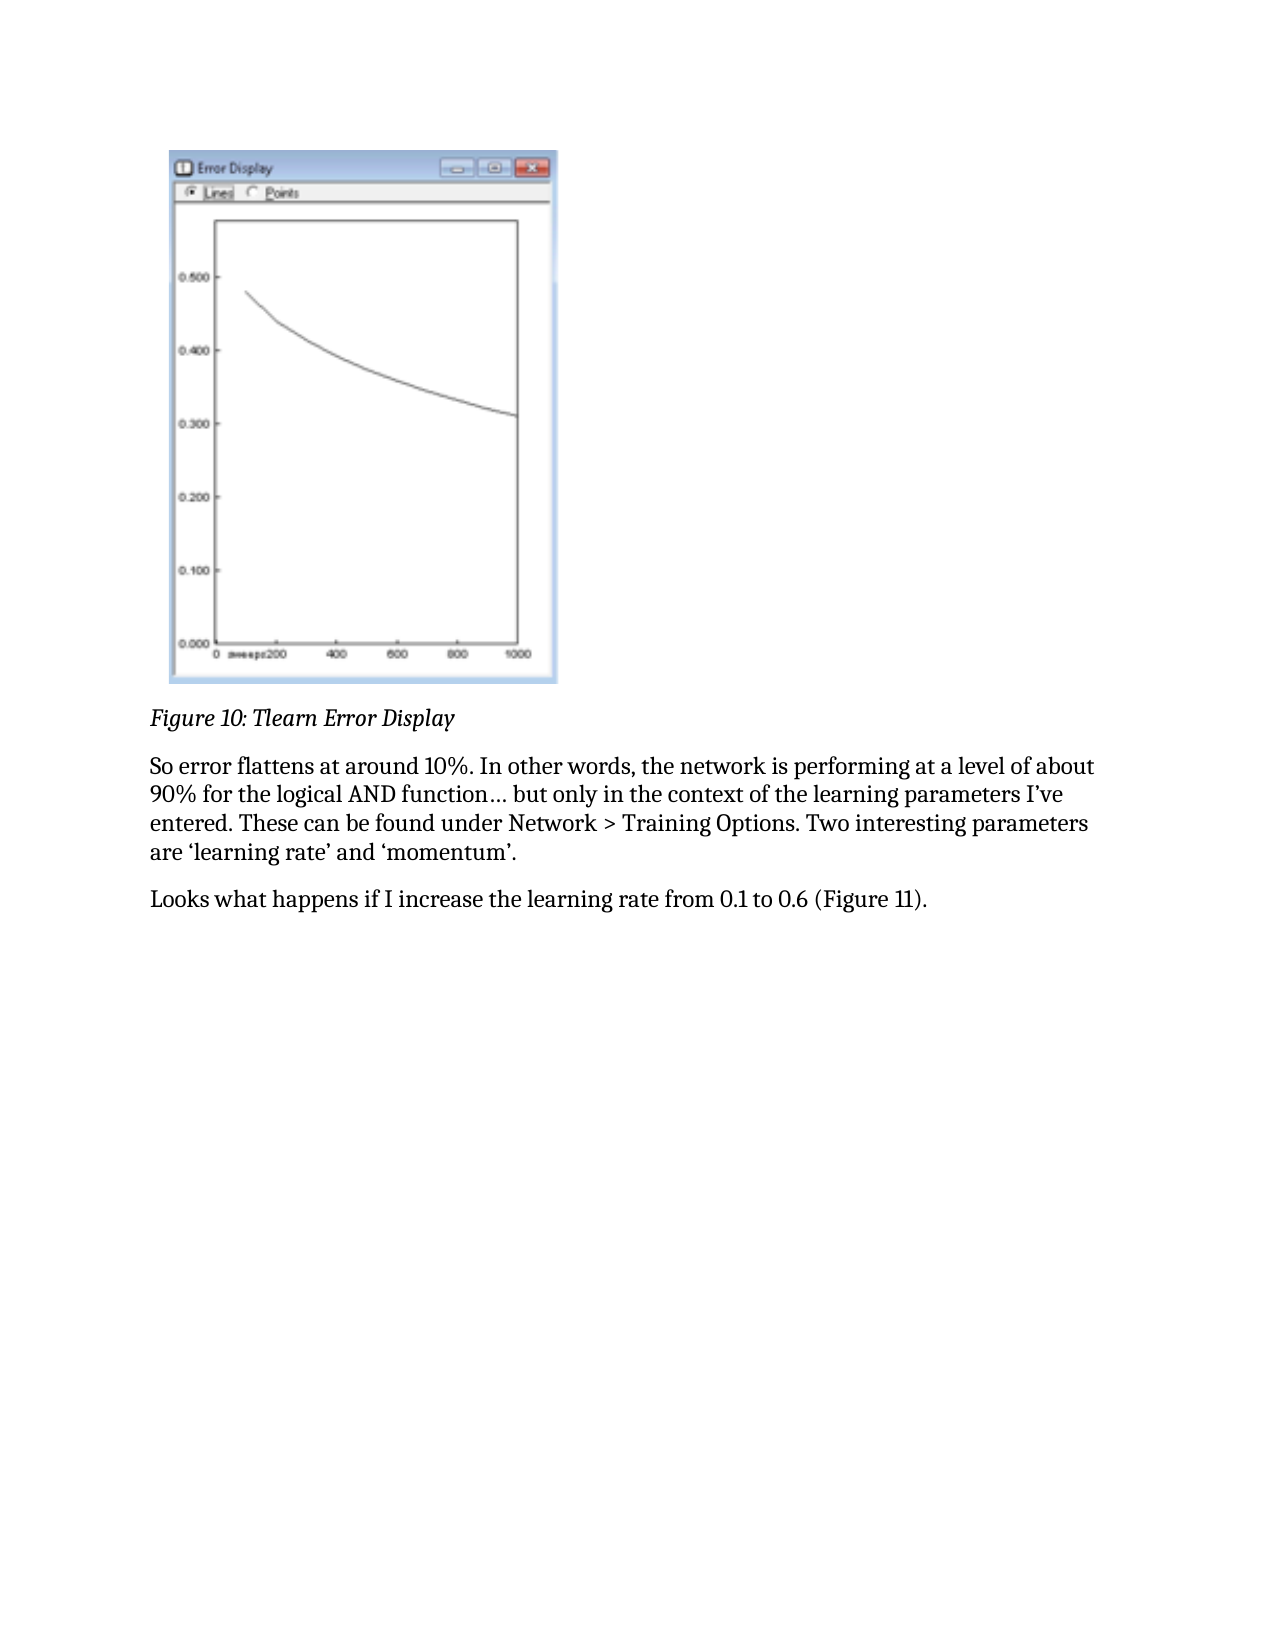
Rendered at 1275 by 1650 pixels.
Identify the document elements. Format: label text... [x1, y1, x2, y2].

text Figure 10: Tlearn Error Display [150, 704, 1125, 733]
text So error flattens at around 10%. In other words, the network is performing at a level of about 90% for the logical AND function… but only in the context of the learning parameters I’ve entered. These can be found under Network > Training Options. Two interesting parameters are ‘learning rate’ and ‘momentum’. [150, 752, 1125, 867]
text Looks what happens if I increase the learning rate from 0.1 to 0.6 (Figure 11). [150, 885, 1125, 914]
picture [168, 150, 559, 684]
